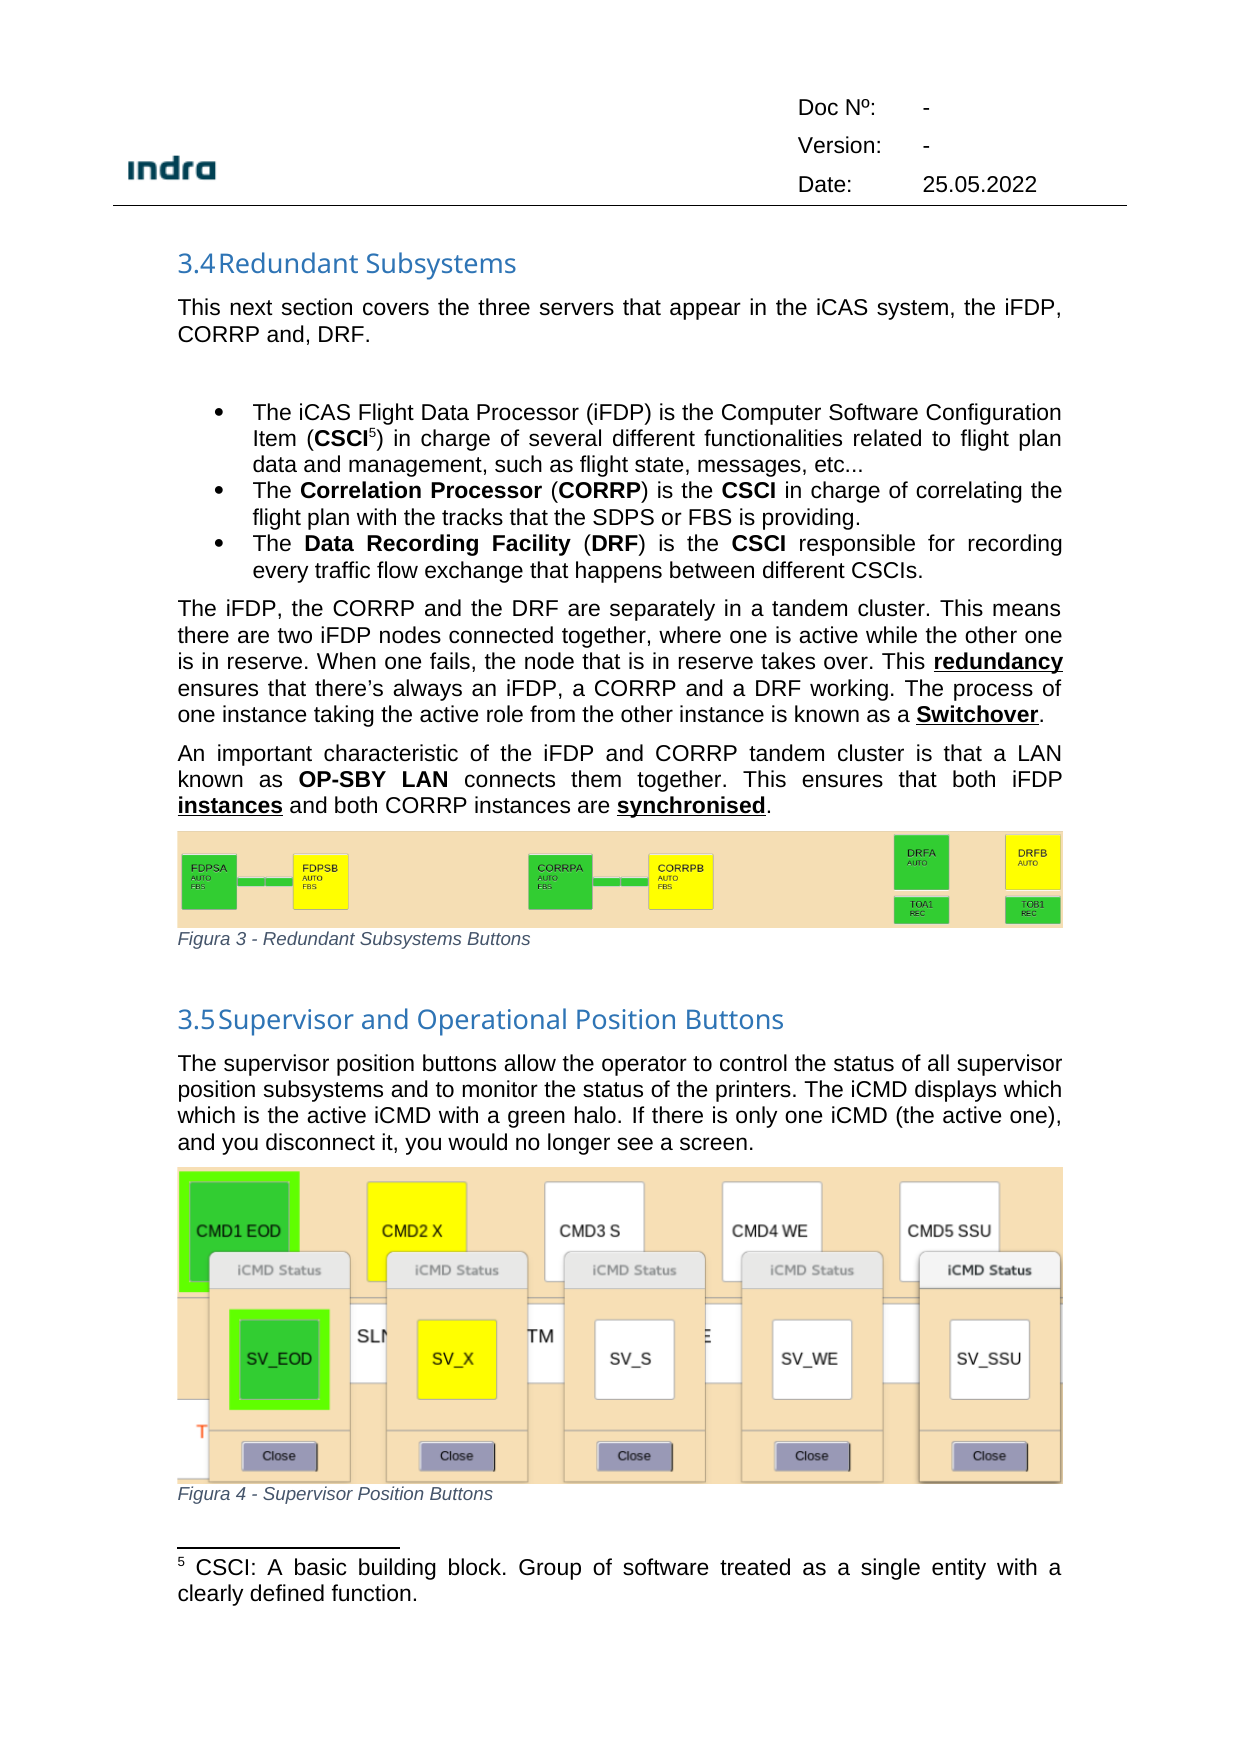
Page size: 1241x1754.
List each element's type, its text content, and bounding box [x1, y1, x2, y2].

list The Correlation Processor (CORRP) is the CSCI in charge of correlating the flight plan with the tracks that the SDPS or FBS is providing. [215, 477, 1063, 530]
picture [120, 142, 224, 188]
text An important characteristic of the iFDP and CORRP tandem cluster is that a LAN known as OP-SBY LAN connects them together. This ensures that both iFDP instances and both CORRP instances are synchronised. [177, 740, 1063, 819]
text Figura 3 - Redundant Subsystems Buttons [177, 928, 1063, 949]
subtitle Redundant Subsystems [177, 245, 1063, 282]
picture [177, 1167, 1063, 1484]
text Figura 4 - Supervisor Position Buttons [177, 1484, 1063, 1505]
list The iCAS Flight Data Processor (iFDP) is the Computer Software Configuration Item (CSCI) in charge of several different functionalities related to flight plan data and management, such as flight state, messages, etc... [215, 398, 1063, 477]
text The supervisor position buttons allow the operator to control the status of all supervisor position subsystems and to monitor the status of the printers. The iCMD displays which which is the active iCMD with a green halo. If there is only one iCMD (the active one), and you disconnect it, you would no longer see a screen. [177, 1050, 1063, 1155]
list The Data Recording Facility (DRF) is the CSCI responsible for recording every traffic flow exchange that happens between different CSCIs. [215, 530, 1063, 583]
text This next section covers the three servers that appear in the iCAS system, the iFDP, CORRP and, DRF. [177, 294, 1063, 347]
text The iFDP, the CORRP and the DRF are separately in a tandem cluster. This means there are two iFDP nodes connected together, where one is active while the other one is in reserve. When one fails, the node that is in reserve takes over. This redundancy ensures that there’s always an iFDP, a CORRP and a DRF working. The process of one instance taking the active role from the other instance is known as a Switchover. [177, 595, 1063, 727]
picture [177, 831, 1063, 928]
subtitle Supervisor and Operational Position Buttons [177, 1000, 1063, 1037]
